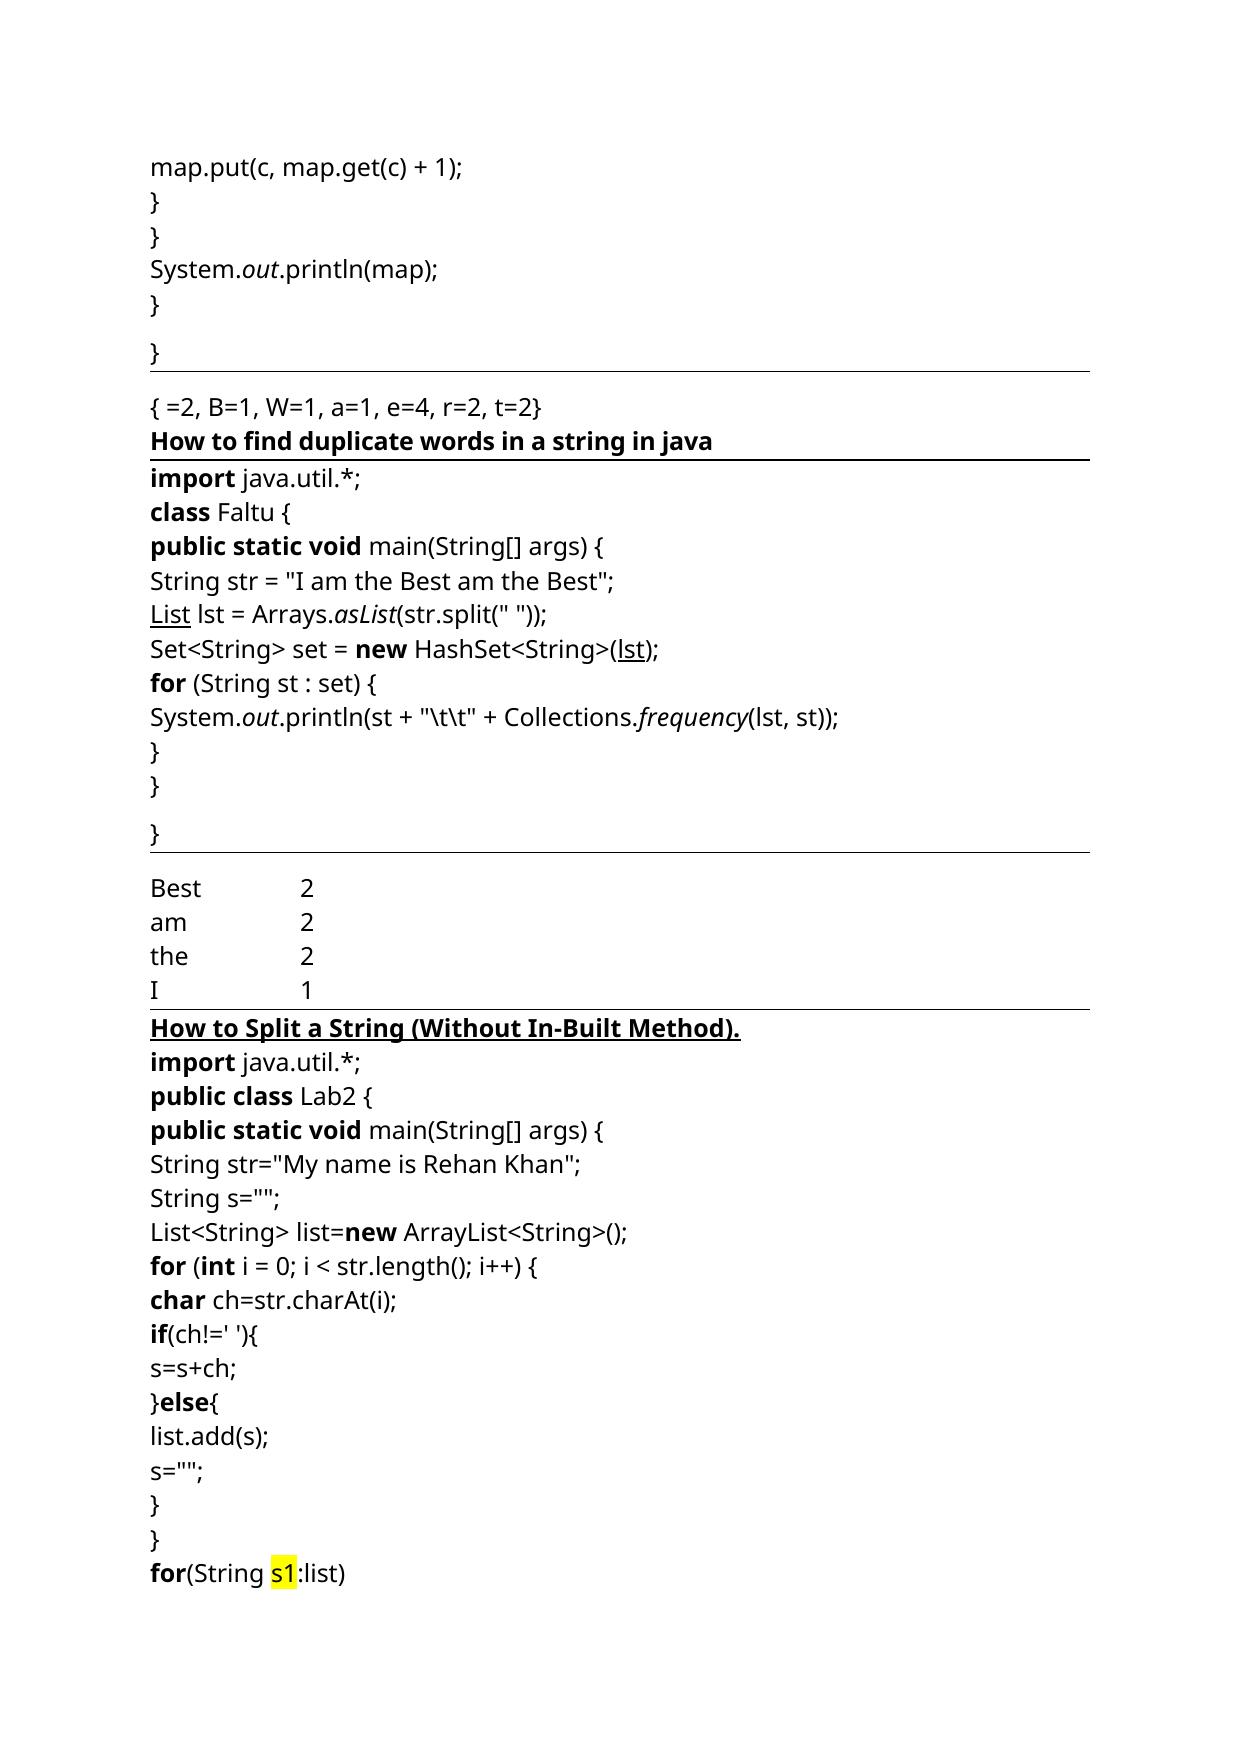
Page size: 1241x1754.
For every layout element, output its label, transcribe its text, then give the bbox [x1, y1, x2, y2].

text String s=""; [150, 1181, 1090, 1215]
text System.out.println(st + "\t\t" + Collections.frequency(lst, st)); [150, 699, 1090, 733]
text list.add(s); [150, 1419, 1090, 1453]
text String str = "I am the Best am the Best"; [150, 563, 1090, 597]
text } [150, 767, 1090, 802]
text import java.util.*; [150, 1044, 1090, 1078]
text am 2 [150, 904, 1090, 938]
text public static void main(String[] args) { [150, 529, 1090, 563]
text String str="My name is Rehan Khan"; [150, 1147, 1090, 1181]
text class Faltu { [150, 495, 1090, 529]
text Set<String> set = new HashSet<String>(lst); [150, 631, 1090, 665]
text }else{ [150, 1385, 1090, 1419]
text for (String st : set) { [150, 665, 1090, 699]
text } [150, 334, 1090, 371]
text } [150, 286, 1090, 320]
text public class Lab2 { [150, 1078, 1090, 1112]
text System.out.println(map); [150, 252, 1090, 286]
text the 2 [150, 938, 1090, 973]
text for(String s1:list) [150, 1555, 271, 1589]
text I 1 [150, 973, 1090, 1009]
text Best 2 [150, 870, 1090, 904]
text map.put(c, map.get(c) + 1); [150, 150, 1090, 184]
text { =2, B=1, W=1, a=1, e=4, r=2, t=2} [150, 389, 1090, 423]
text } [150, 218, 1090, 252]
text s=s+ch; [150, 1351, 1090, 1385]
text for (int i = 0; i < str.length(); i++) { [150, 1249, 1090, 1283]
text How to find duplicate words in a string in java [150, 423, 1090, 459]
text } [150, 733, 1090, 767]
text if(ch!=' '){ [150, 1317, 1090, 1351]
text } [150, 1521, 1090, 1555]
text How to Split a String (Without In-Built Method). [150, 1010, 1090, 1044]
text } [150, 1487, 1090, 1521]
text List lst = Arrays.asList(str.split(" ")); [150, 597, 1090, 631]
text import java.util.*; [150, 461, 1090, 495]
text List<String> list=new ArrayList<String>(); [150, 1215, 1090, 1249]
text s=""; [150, 1453, 1090, 1487]
text char ch=str.charAt(i); [150, 1283, 1090, 1317]
text for(String s1:list) [297, 1555, 1090, 1589]
text public static void main(String[] args) { [150, 1112, 1090, 1147]
text } [150, 184, 1090, 218]
text } [150, 816, 1090, 852]
